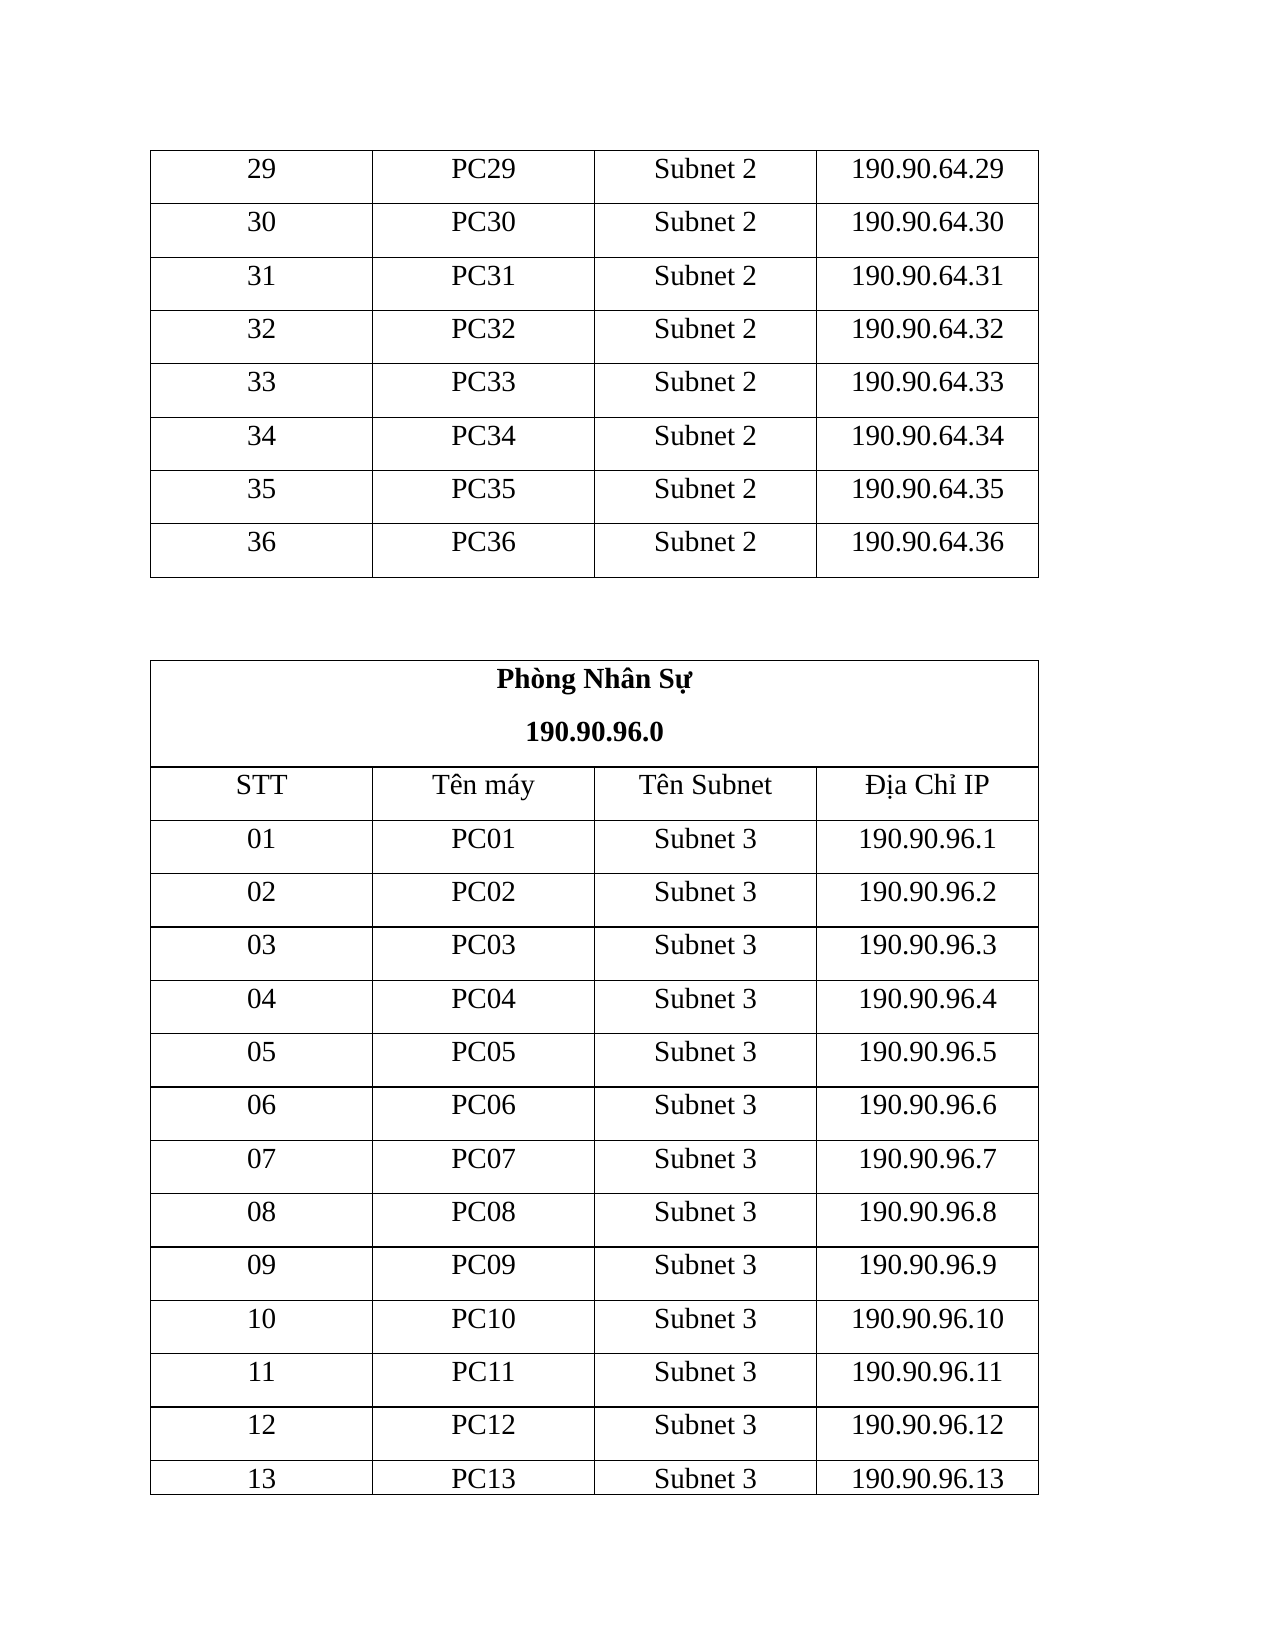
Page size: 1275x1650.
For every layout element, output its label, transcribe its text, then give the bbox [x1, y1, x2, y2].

table_cell 32 [151, 311, 372, 363]
table_cell 190.90.96.11 [817, 1354, 1038, 1406]
table_cell 31 [151, 258, 372, 310]
table_cell 01 [151, 821, 372, 873]
table_cell PC30 [373, 204, 594, 257]
table_cell PC02 [373, 874, 594, 926]
table_cell Subnet 2 [595, 418, 816, 470]
table_cell Subnet 2 [595, 204, 816, 257]
table_cell 04 [151, 981, 372, 1033]
table_cell 190.90.64.31 [817, 258, 1038, 310]
table_cell 13 [151, 1461, 372, 1494]
table_cell 190.90.96.4 [817, 981, 1038, 1033]
table_cell Subnet 3 [595, 1034, 816, 1086]
table_cell 02 [151, 874, 372, 926]
table_cell Địa Chỉ IP [817, 768, 1038, 820]
table_cell PC13 [373, 1461, 594, 1494]
table_header Phòng Nhân Sự 190.90.96.0 [151, 661, 1038, 766]
table_cell STT [151, 768, 372, 820]
table_cell Tên máy [373, 768, 594, 820]
table_cell 190.90.96.8 [817, 1194, 1038, 1246]
table_cell 33 [151, 364, 372, 417]
table_cell 06 [151, 1088, 372, 1140]
table_cell Subnet 2 [595, 151, 816, 203]
table_cell PC08 [373, 1194, 594, 1246]
table_cell 07 [151, 1141, 372, 1193]
table_cell Subnet 2 [595, 364, 816, 417]
table_cell PC01 [373, 821, 594, 873]
table_cell Subnet 2 [595, 258, 816, 310]
table_cell 34 [151, 418, 372, 470]
table_cell Subnet 3 [595, 821, 816, 873]
table_cell PC36 [373, 524, 594, 577]
table_cell 190.90.96.7 [817, 1141, 1038, 1193]
table_cell Subnet 3 [595, 928, 816, 980]
table_cell Subnet 2 [595, 471, 816, 523]
table_cell 29 [151, 151, 372, 203]
table_cell Subnet 3 [595, 1194, 816, 1246]
table_cell 190.90.96.13 [817, 1461, 1038, 1494]
table_cell Subnet 3 [595, 1141, 816, 1193]
table_cell 190.90.64.33 [817, 364, 1038, 417]
table_cell 190.90.64.35 [817, 471, 1038, 523]
table_cell 10 [151, 1301, 372, 1353]
table_cell 09 [151, 1248, 372, 1300]
table_cell 190.90.64.29 [817, 151, 1038, 203]
table_cell Subnet 3 [595, 1354, 816, 1406]
table_cell 05 [151, 1034, 372, 1086]
table_cell 12 [151, 1408, 372, 1460]
table_cell Subnet 3 [595, 1088, 816, 1140]
table_cell Tên Subnet [595, 768, 816, 820]
table_cell 03 [151, 928, 372, 980]
table_cell 30 [151, 204, 372, 257]
table_cell PC10 [373, 1301, 594, 1353]
table_cell Subnet 3 [595, 1248, 816, 1300]
table_cell PC07 [373, 1141, 594, 1193]
table_cell 36 [151, 524, 372, 577]
table_cell Subnet 2 [595, 311, 816, 363]
table_cell Subnet 3 [595, 1301, 816, 1353]
table_cell 190.90.96.9 [817, 1248, 1038, 1300]
table_cell 35 [151, 471, 372, 523]
table_cell 190.90.96.1 [817, 821, 1038, 873]
table_cell PC11 [373, 1354, 594, 1406]
table_cell PC33 [373, 364, 594, 417]
table_cell 190.90.64.32 [817, 311, 1038, 363]
table_cell Subnet 3 [595, 874, 816, 926]
table_cell Subnet 3 [595, 1461, 816, 1494]
table_cell PC03 [373, 928, 594, 980]
table_cell Subnet 3 [595, 981, 816, 1033]
table_cell 190.90.64.34 [817, 418, 1038, 470]
table_cell PC05 [373, 1034, 594, 1086]
table_cell 190.90.96.10 [817, 1301, 1038, 1353]
table_cell 08 [151, 1194, 372, 1246]
table_cell PC29 [373, 151, 594, 203]
table_cell Subnet 3 [595, 1408, 816, 1460]
table_cell PC12 [373, 1408, 594, 1460]
table_cell PC34 [373, 418, 594, 470]
table_cell 190.90.64.30 [817, 204, 1038, 257]
table_cell PC32 [373, 311, 594, 363]
table_cell PC04 [373, 981, 594, 1033]
table_cell 190.90.96.2 [817, 874, 1038, 926]
table_cell 190.90.96.3 [817, 928, 1038, 980]
table_cell 190.90.96.6 [817, 1088, 1038, 1140]
table_cell 190.90.64.36 [817, 524, 1038, 577]
table_cell PC06 [373, 1088, 594, 1140]
table_cell 11 [151, 1354, 372, 1406]
table_cell Subnet 2 [595, 524, 816, 577]
table_cell PC09 [373, 1248, 594, 1300]
table_cell PC35 [373, 471, 594, 523]
table_cell 190.90.96.5 [817, 1034, 1038, 1086]
table_cell PC31 [373, 258, 594, 310]
table_cell 190.90.96.12 [817, 1408, 1038, 1460]
